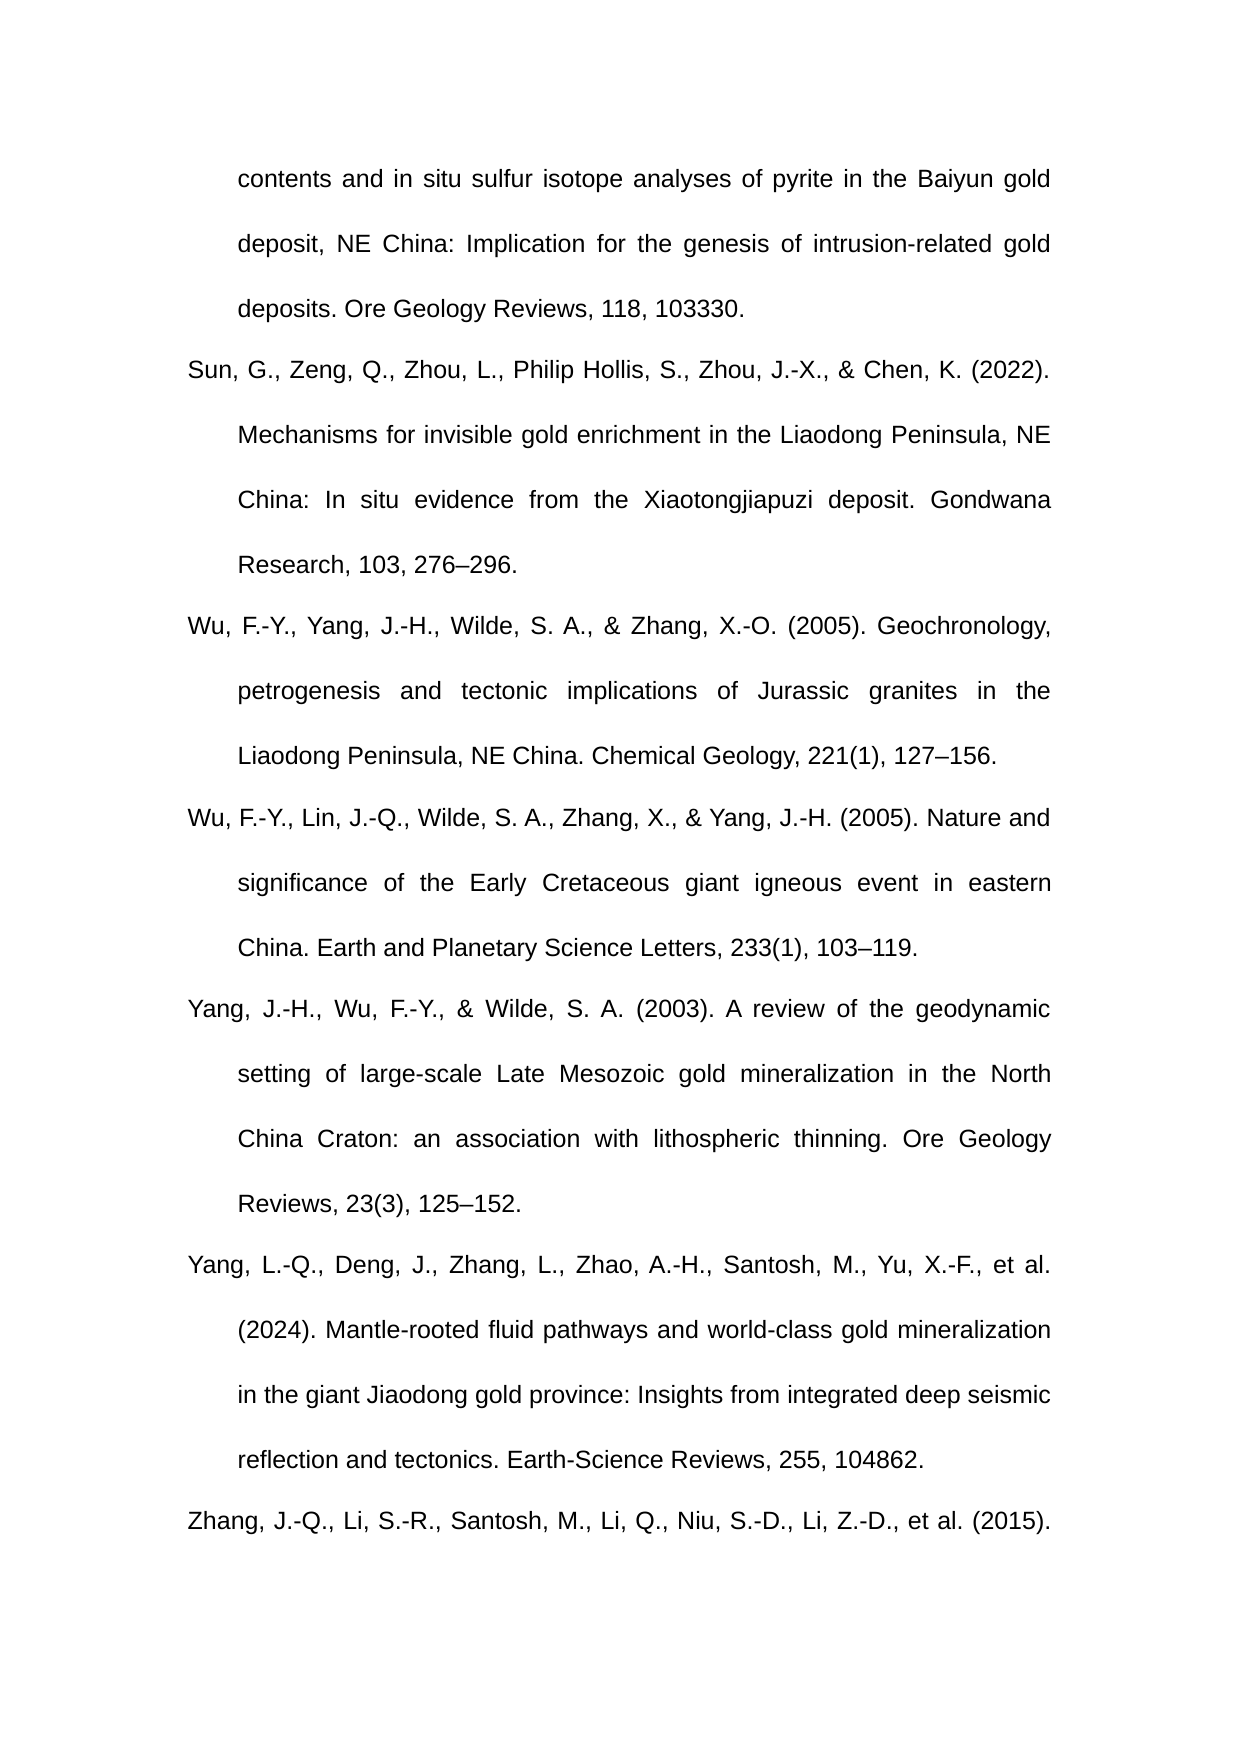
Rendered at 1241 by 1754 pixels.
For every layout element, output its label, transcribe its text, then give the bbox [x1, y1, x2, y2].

text Wu, F.-Y., Lin, J.-Q., Wilde, S. A., Zhang, X., & Yang, J.-H. (2005). Nature and significance of the Early Cretaceous giant igneous event in eastern China. Earth and Planetary Science Letters, 233(1), 103–119. [187, 801, 1053, 963]
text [187, 162, 1053, 324]
text Yang, L.-Q., Deng, J., Zhang, L., Zhao, A.-H., Santosh, M., Yu, X.-F., et al. (2024). Mantle-rooted fluid pathways and world-class gold mineralization in the giant Jiaodong gold province: Insights from integrated deep seismic reflection and tectonics. Earth-Science Reviews, 255, 104862. [187, 1248, 1053, 1476]
text Wu, F.-Y., Yang, J.-H., Wilde, S. A., & Zhang, X.-O. (2005). Geochronology, petrogenesis and tectonic implications of Jurassic granites in the Liaodong Peninsula, NE China. Chemical Geology, 221(1), 127–156. [187, 609, 1053, 772]
text Yang, J.-H., Wu, F.-Y., & Wilde, S. A. (2003). A review of the geodynamic setting of large-scale Late Mesozoic gold mineralization in the North China Craton: an association with lithospheric thinning. Ore Geology Reviews, 23(3), 125–152. [187, 992, 1053, 1219]
text Sun, G., Zeng, Q., Zhou, L., Philip Hollis, S., Zhou, J.-X., & Chen, K. (2022). Mechanisms for invisible gold enrichment in the Liaodong Peninsula, NE China: In situ evidence from the Xiaotongjiapuzi deposit. Gondwana Research, 103, 276–296. [187, 353, 1053, 581]
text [187, 1504, 1053, 1537]
